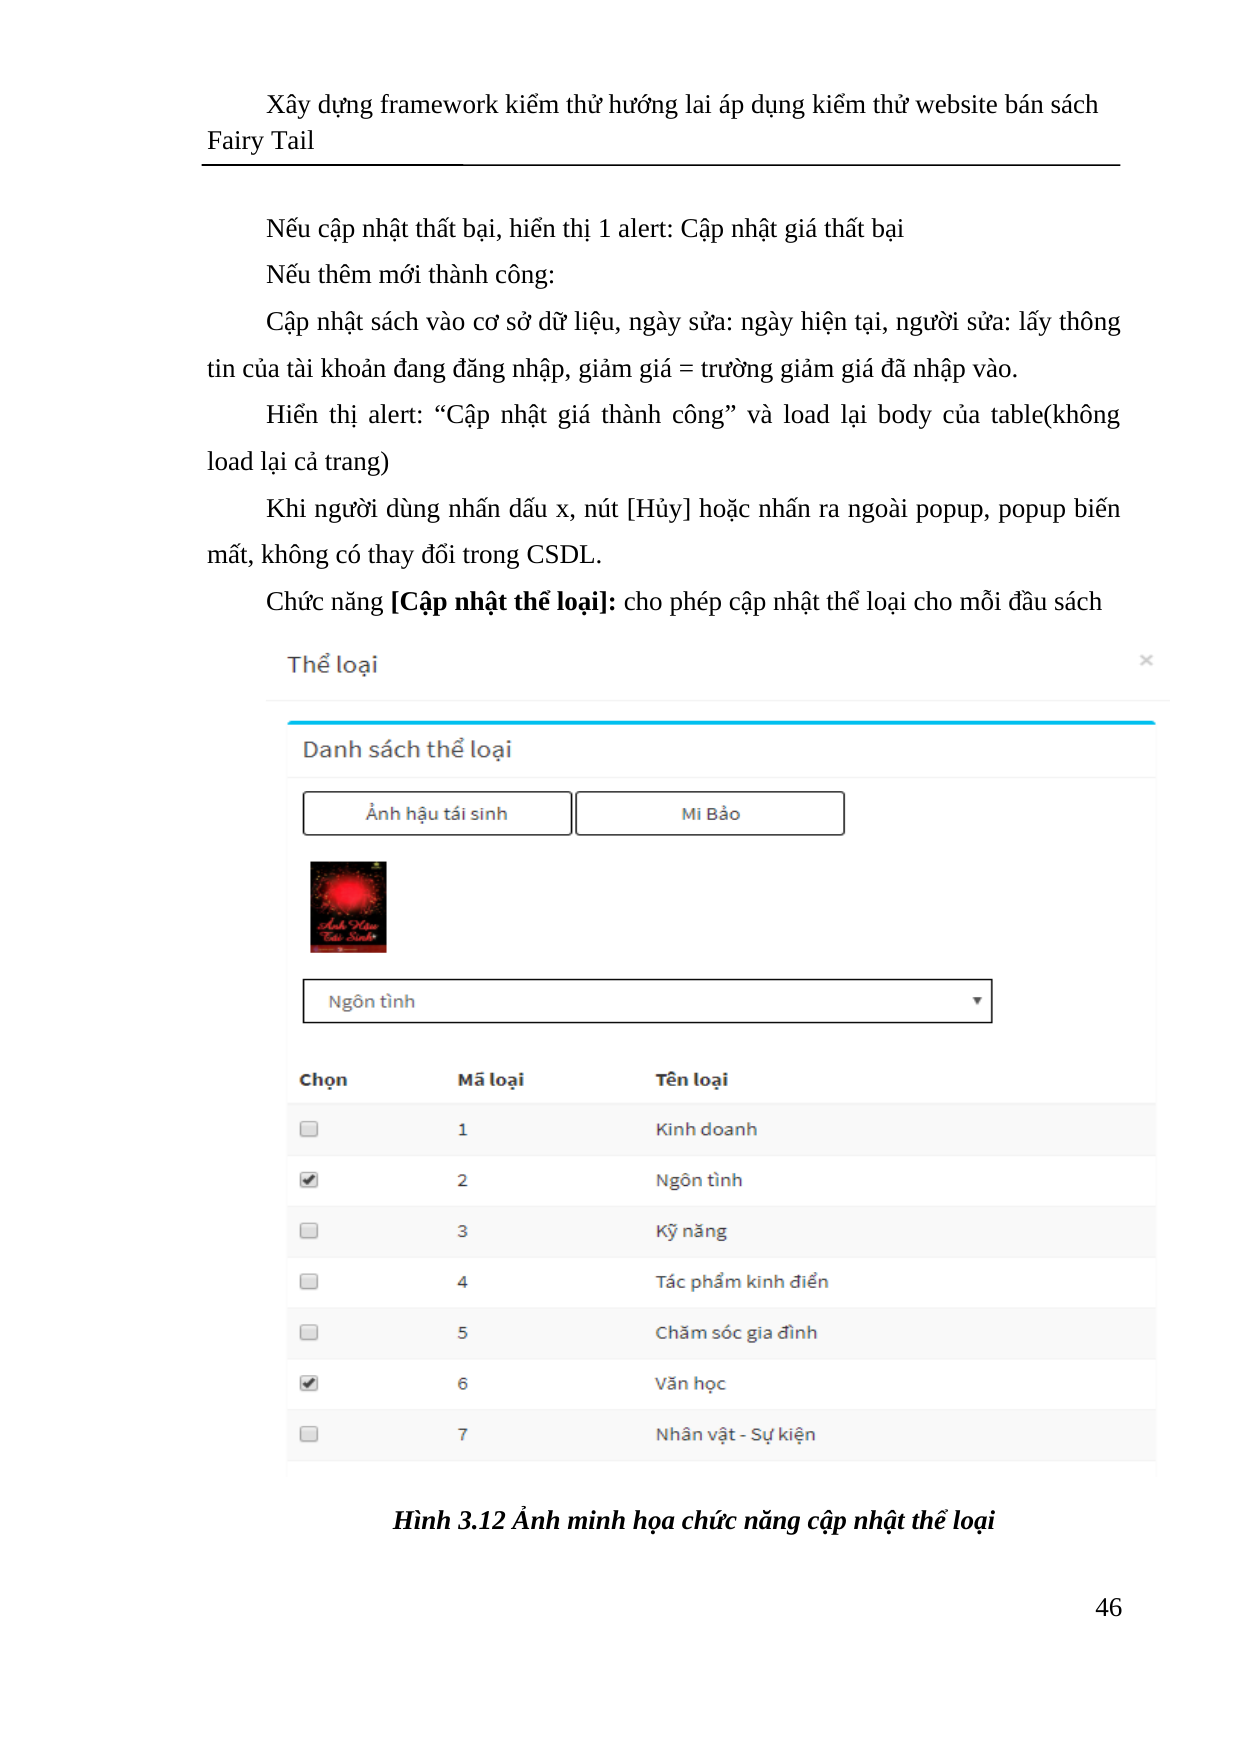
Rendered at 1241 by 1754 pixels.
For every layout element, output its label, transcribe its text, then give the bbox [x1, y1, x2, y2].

text Nếu thêm mới thành công: [207, 259, 1122, 290]
text Hiển thị alert: “Cập nhật giá thành công” và load lại body của table(không load lại cả trang) [207, 399, 1122, 476]
text Khi người dùng nhấn dấu x, nút [Hủy] hoặc nhấn ra ngoài popup, popup biến mất, không có thay đổi trong CSDL. [207, 492, 1122, 570]
text Nếu cập nhật thất bại, hiển thị 1 alert: Cập nhật giá thất bại [207, 212, 1122, 243]
picture [265, 632, 1170, 1477]
text Chức năng [Cập nhật thể loại]: cho phép cập nhật thể loại cho mỗi đầu sách [207, 585, 1122, 616]
text Cập nhật sách vào cơ sở dữ liệu, ngày sửa: ngày hiện tại, người sửa: lấy thông tin của tài khoản đang đăng nhập, giảm giá = trường giảm giá đã nhập vào. [207, 305, 1122, 383]
text Hình 3.12 Ảnh minh họa chức năng cập nhật thể loại [207, 1504, 1122, 1536]
